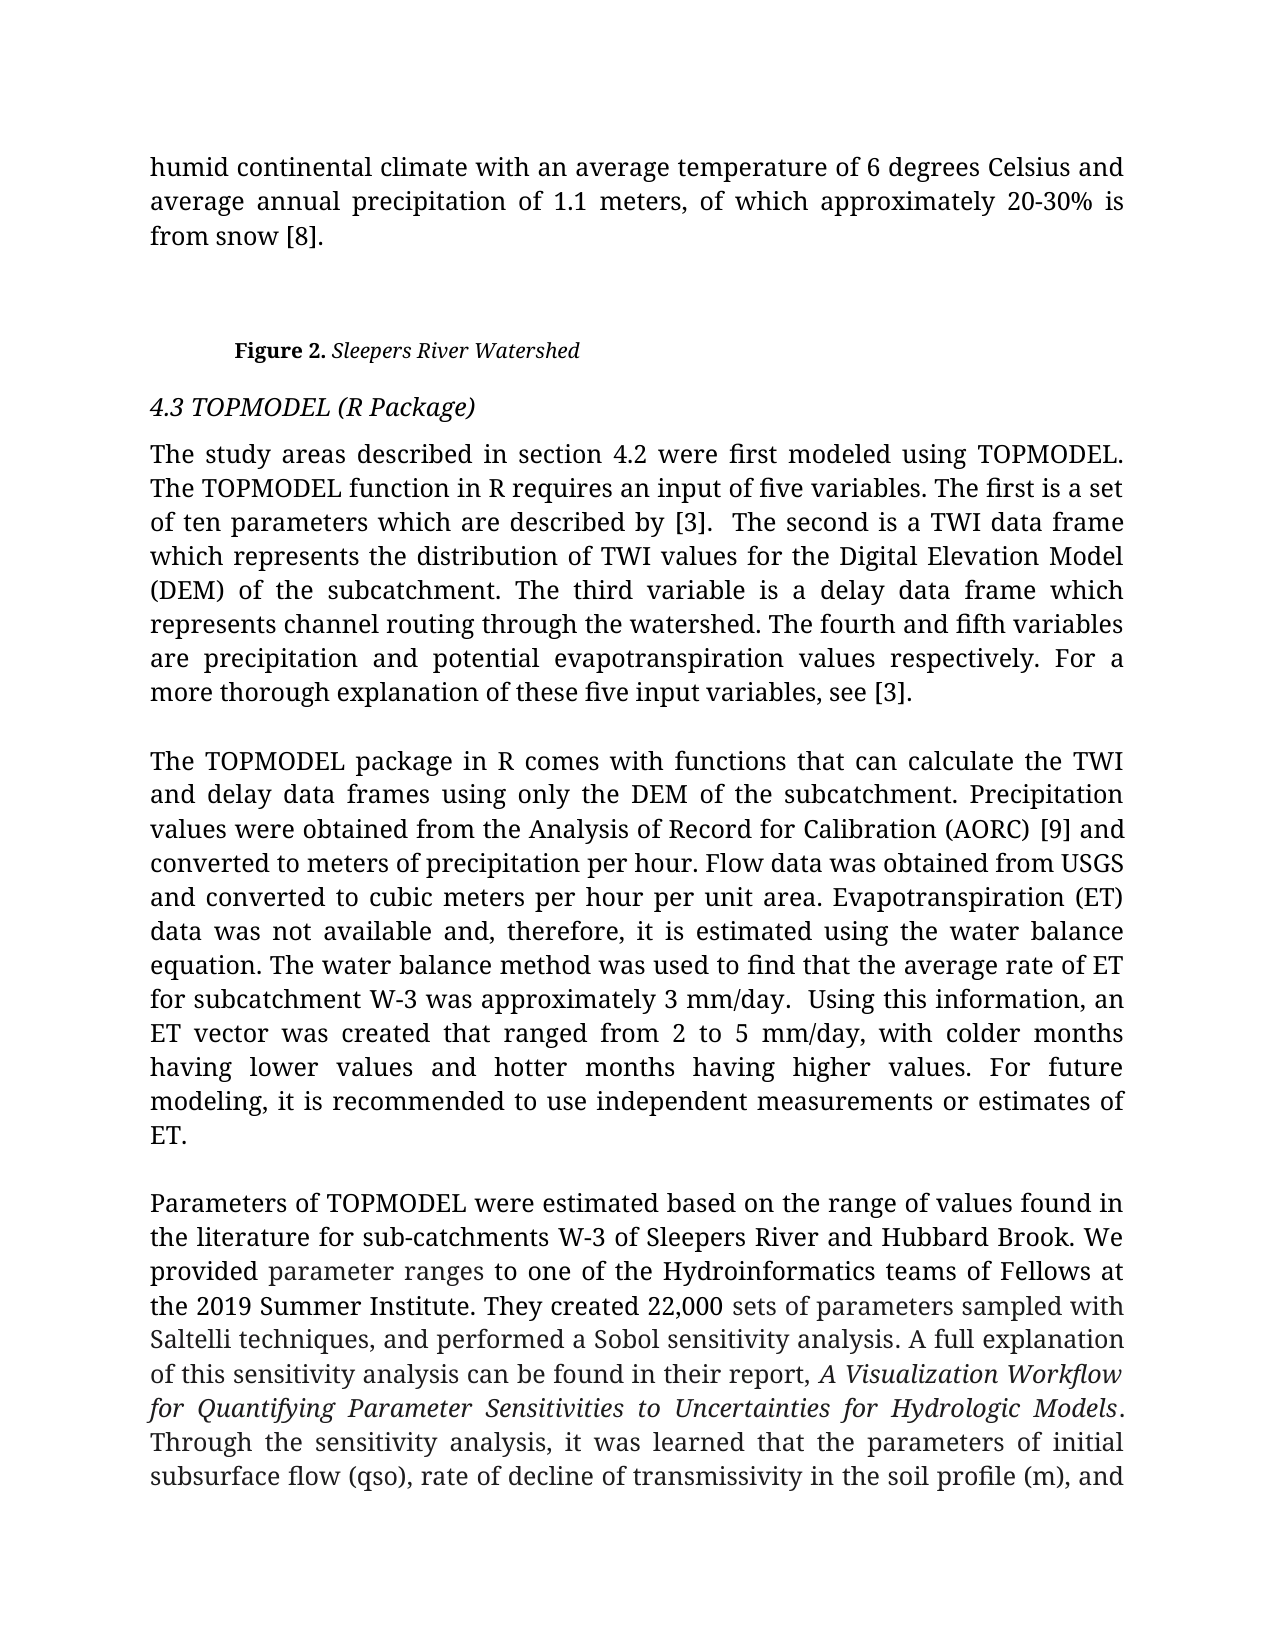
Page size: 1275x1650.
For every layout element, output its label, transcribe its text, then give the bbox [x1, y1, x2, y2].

text The study areas described in section 4.2 were first modeled using TOPMODEL. The TOPMODEL function in R requires an input of five variables. The first is a set of ten parameters which are described by [3]. The second is a TWI data frame which represents the distribution of TWI values for the Digital Elevation Model (DEM) of the subcatchment. The third variable is a delay data frame which represents channel routing through the watershed. The fourth and fifth variables are precipitation and potential evapotranspiration values respectively. For a more thorough explanation of these five input variables, see [3]. [150, 437, 1125, 709]
text The TOPMODEL package in R comes with functions that can calculate the TWI and delay data frames using only the DEM of the subcatchment. Precipitation values were obtained from the Analysis of Record for Calibration (AORC) [9] and converted to meters of precipitation per hour. Flow data was obtained from USGS and converted to cubic meters per hour per unit area. Evapotranspiration (ET) data was not available and, therefore, it is estimated using the water balance equation. The water balance method was used to find that the average rate of ET for subcatchment W-3 was approximately 3 mm/day. Using this information, an ET vector was created that ranged from 2 to 5 mm/day, with colder months having lower values and hotter months having higher values. For future modeling, it is recommended to use independent measurements or estimates of ET. [150, 743, 1125, 1152]
text 4.3 TOPMODEL (R Package) [150, 390, 1125, 424]
text Figure 2. Sleepers River Watershed [234, 337, 1125, 365]
